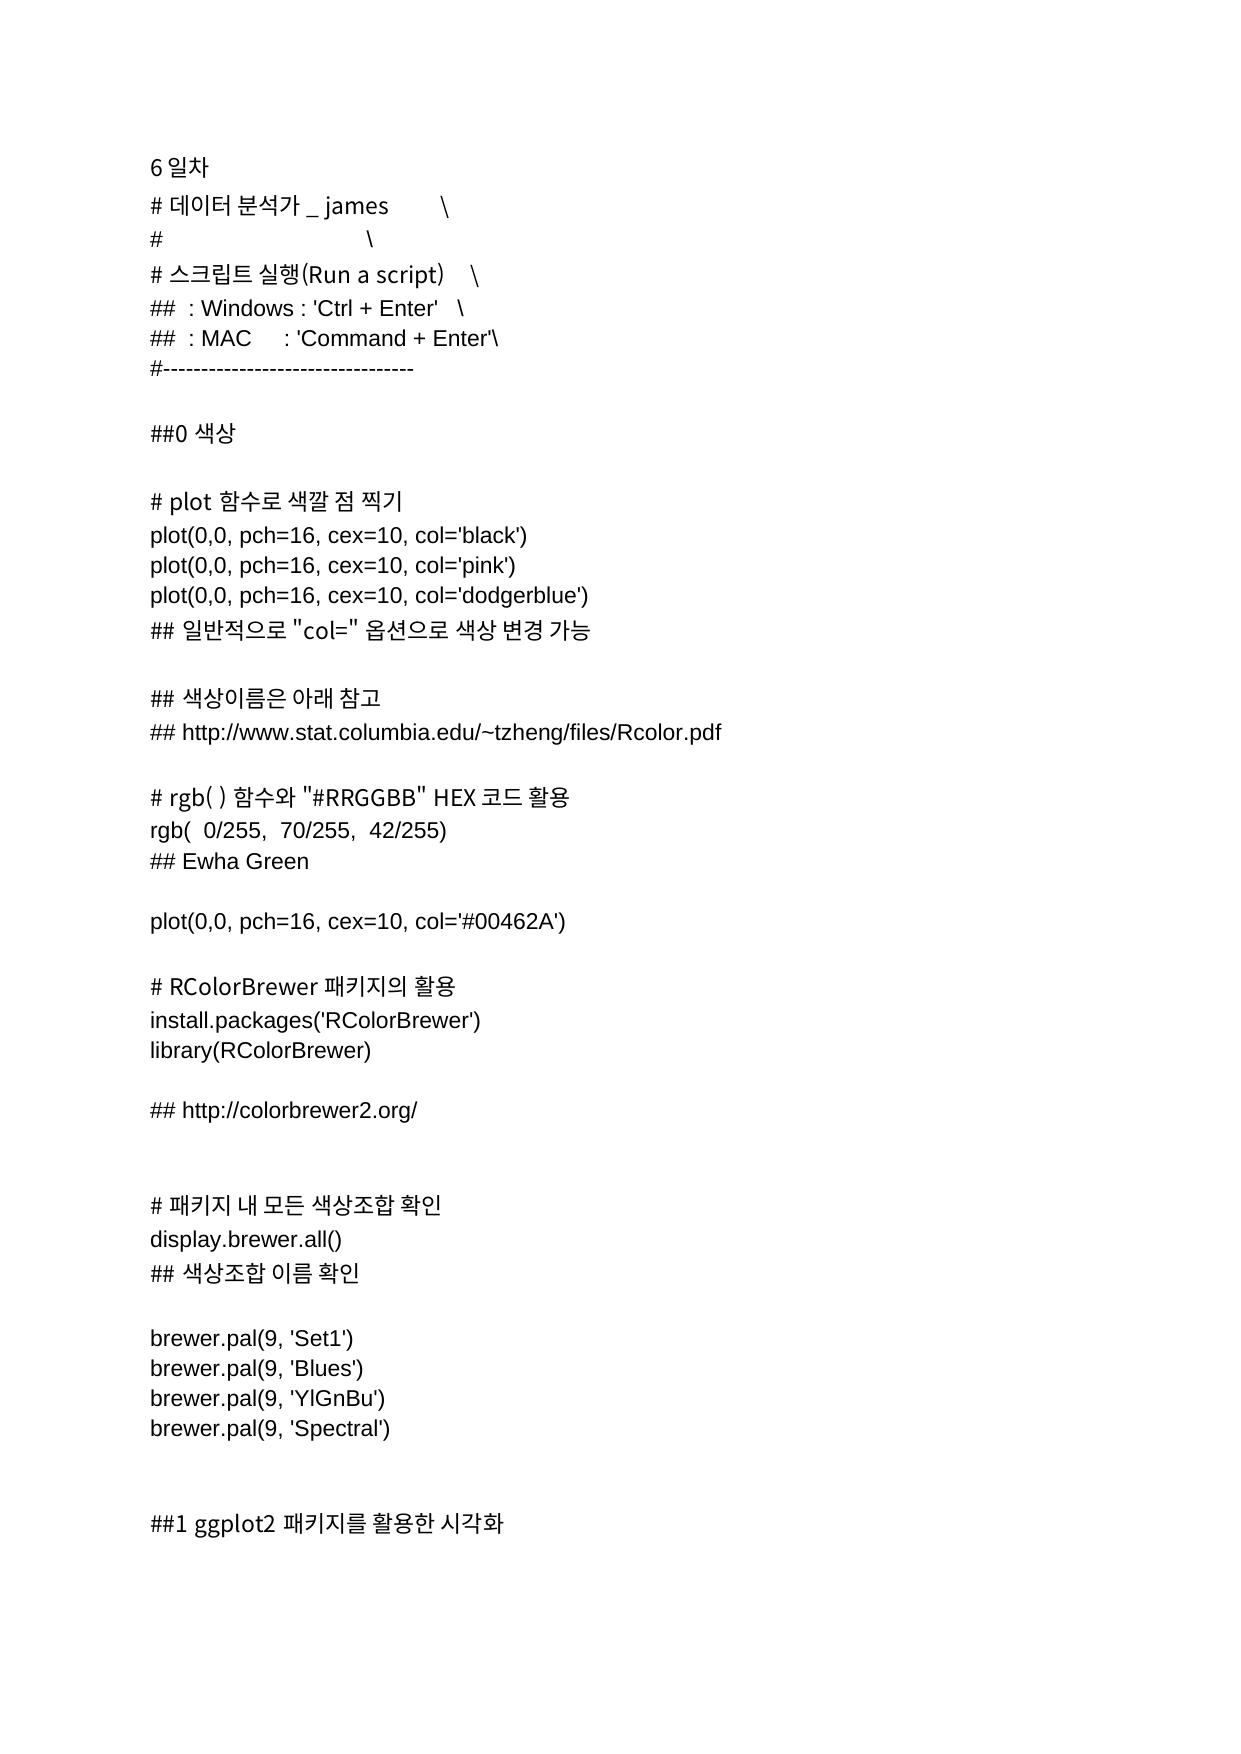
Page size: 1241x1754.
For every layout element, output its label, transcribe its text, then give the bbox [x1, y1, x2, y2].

text ## http://colorbrewer2.org/ [150, 1097, 1090, 1124]
text # RColorBrewer 패키지의 활용 [150, 968, 1090, 1002]
text ## http://www.stat.columbia.edu/~tzheng/files/Rcolor.pdf [150, 719, 1090, 745]
text install.packages('RColorBrewer') [150, 1007, 1090, 1033]
text ## 일반적으로 "col=" 옵션으로 색상 변경 가능 [150, 612, 1090, 646]
text # 패키지 내 모든 색상조합 확인 [150, 1188, 1090, 1221]
text plot(0,0, pch=16, cex=10, col='black') [150, 522, 1090, 548]
text # \ [150, 226, 1090, 253]
text # plot 함수로 색깔 점 찍기 [150, 484, 1090, 517]
text ## : Windows : 'Ctrl + Enter' \ [150, 294, 1090, 321]
text display.brewer.all() [150, 1226, 1090, 1252]
text ## Ewha Green [150, 848, 1090, 874]
text rgb( 0/255, 70/255, 42/255) [150, 817, 1090, 844]
text #--------------------------------- [150, 355, 1090, 381]
text 6일차 [150, 150, 1090, 183]
text plot(0,0, pch=16, cex=10, col='dodgerblue') [150, 582, 1090, 609]
text brewer.pal(9, 'Spectral') [150, 1415, 1090, 1442]
text # 스크립트 실행(Run a script) \ [150, 256, 1090, 290]
text brewer.pal(9, 'Blues') [150, 1355, 1090, 1381]
text plot(0,0, pch=16, cex=10, col='#00462A') [150, 908, 1090, 934]
text brewer.pal(9, 'YlGnBu') [150, 1385, 1090, 1411]
text brewer.pal(9, 'Set1') [150, 1324, 1090, 1351]
text plot(0,0, pch=16, cex=10, col='pink') [150, 552, 1090, 578]
text ## : MAC : 'Command + Enter'\ [150, 325, 1090, 351]
text ##1 ggplot2 패키지를 활용한 시각화 [150, 1506, 1090, 1539]
text ## 색상조합 이름 확인 [150, 1256, 1090, 1289]
text # 데이터 분석가 _ james \ [150, 188, 1090, 221]
text ##0 색상 [150, 415, 1090, 449]
text ## 색상이름은 아래 참고 [150, 681, 1090, 714]
text library(RColorBrewer) [150, 1037, 1090, 1063]
text # rgb( ) 함수와 "#RRGGBB" HEX코드 활용 [150, 779, 1090, 813]
